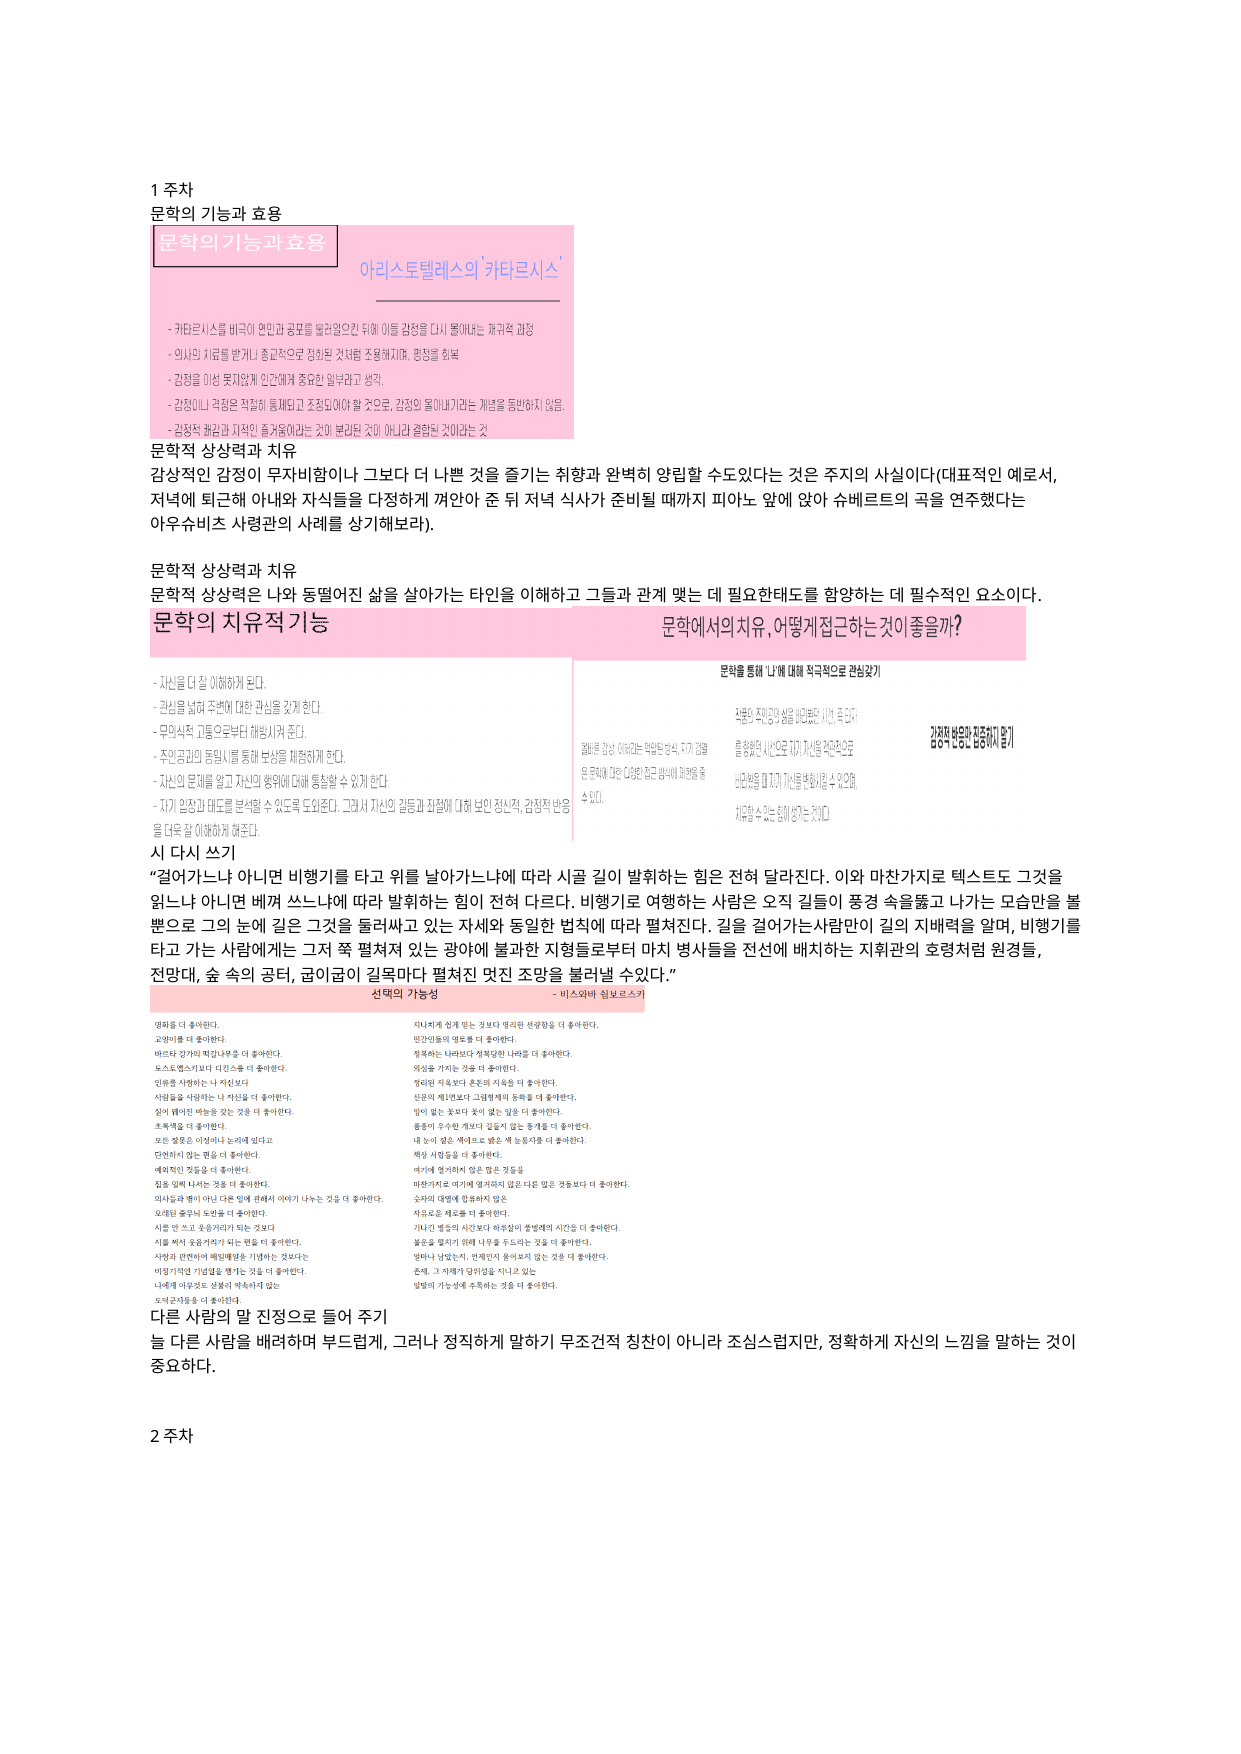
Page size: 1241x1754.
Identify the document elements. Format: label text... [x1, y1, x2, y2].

text 문학의 기능과 효용 [150, 201, 1090, 226]
text “걸어가느냐 아니면 비행기를 타고 위를 날아가느냐에 따라 시골 길이 발휘하는 힘은 전혀 달라진다. 이와 마찬가지로 텍스트도 그것을 읽느냐 아니면 베껴 쓰느냐에 따라 발휘하는 힘이 전혀 다르다. 비행기로 여행하는 사람은 오직 길들이 풍경 속을뚫고 나가는 모습만을 볼 뿐으로 그의 눈에 길은 그것을 둘러싸고 있는 자세와 동일한 법칙에 따라 펼쳐진다. 길을 걸어가는사람만이 길의 지배력을 알며, 비행기를 타고 가는 사람에게는 그저 쭉 펼쳐져 있는 광야에 불과한 지형들로부터 마치 병사들을 전선에 배치하는 지휘관의 호령처럼 원경들, 전망대, 숲 속의 공터, 굽이굽이 길목마다 펼쳐진 멋진 조망을 불러낼 수있다.” [150, 864, 1090, 986]
text 문학적 상상력과 치유 [150, 438, 1090, 462]
text 시 다시 쓰기 [150, 840, 1090, 864]
text 1주차 [150, 177, 1090, 201]
text 감상적인 감정이 무자비함이나 그보다 더 나쁜 것을 즐기는 취향과 완벽히 양립할 수도있다는 것은 주지의 사실이다(대표적인 예로서, 저녁에 퇴근해 아내와 자식들을 다정하게 껴안아 준 뒤 저녁 식사가 준비될 때까지 피아노 앞에 앉아 슈베르트의 곡을 연주했다는 아우슈비츠 사령관의 사례를 상기해보라). [150, 462, 1090, 535]
picture [150, 606, 1027, 841]
text 2주차 [150, 1423, 1090, 1447]
picture [150, 225, 574, 439]
text 다른 사람의 말 진정으로 들어 주기 [150, 1304, 1090, 1329]
text 문학적 상상력과 치유 [150, 558, 1090, 582]
picture [150, 985, 645, 1305]
text 늘 다른 사람을 배려하며 부드럽게, 그러나 정직하게 말하기 무조건적 칭찬이 아니라 조심스럽지만, 정확하게 자신의 느낌을 말하는 것이 중요하다. [150, 1329, 1090, 1377]
text 문학적 상상력은 나와 동떨어진 삶을 살아가는 타인을 이해하고 그들과 관계 맺는 데 필요한태도를 함양하는 데 필수적인 요소이다. [150, 582, 1090, 606]
